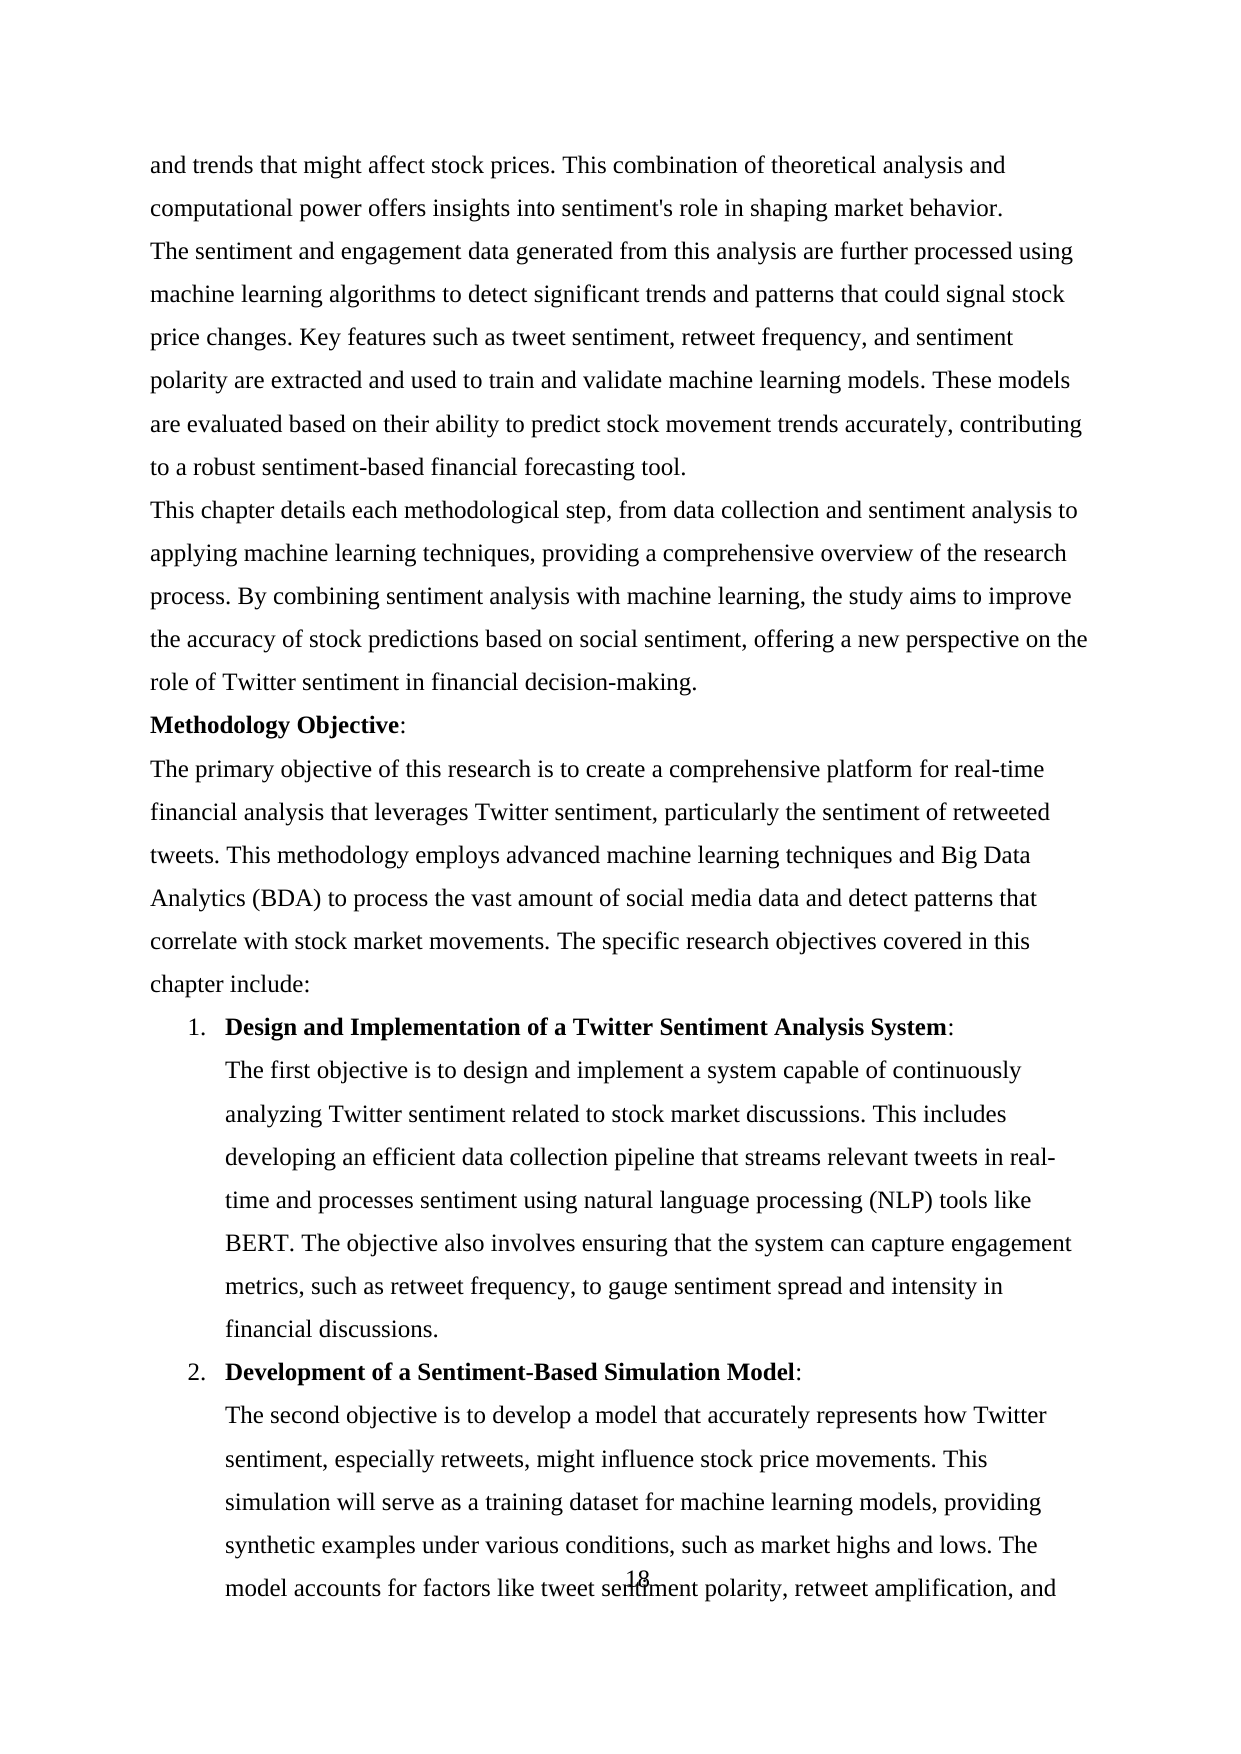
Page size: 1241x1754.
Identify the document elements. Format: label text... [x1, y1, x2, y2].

text Methodology Objective: The primary objective of this research is to create a comprehensive platform for real-time financial analysis that leverages Twitter sentiment, particularly the sentiment of retweeted tweets. This methodology employs advanced machine learning techniques and Big Data Analytics (BDA) to process the vast amount of social media data and detect patterns that correlate with stock market movements. The specific research objectives covered in this chapter include: [150, 711, 1090, 998]
text This chapter details each methodological step, from data collection and sentiment analysis to applying machine learning techniques, providing a comprehensive overview of the research process. By combining sentiment analysis with machine learning, the study aims to improve the accuracy of stock predictions based on social sentiment, offering a new perspective on the role of Twitter sentiment in financial decision-making. [150, 495, 1090, 696]
text The sentiment and engagement data generated from this analysis are further processed using machine learning algorithms to detect significant trends and patterns that could signal stock price changes. Key features such as tweet sentiment, retweet frequency, and sentiment polarity are extracted and used to train and validate machine learning models. These models are evaluated based on their ability to predict stock movement trends accurately, contributing to a robust sentiment-based financial forecasting tool. [150, 236, 1090, 481]
list Design and Implementation of a Twitter Sentiment Analysis System: The first objective is to design and implement a system capable of continuously analyzing Twitter sentiment related to stock market discussions. This includes developing an efficient data collection pipeline that streams relevant tweets in real-time and processes sentiment using natural language processing (NLP) tools like BERT. The objective also involves ensuring that the system can capture engagement metrics, such as retweet frequency, to gauge sentiment spread and intensity in financial discussions. [187, 1012, 1090, 1343]
